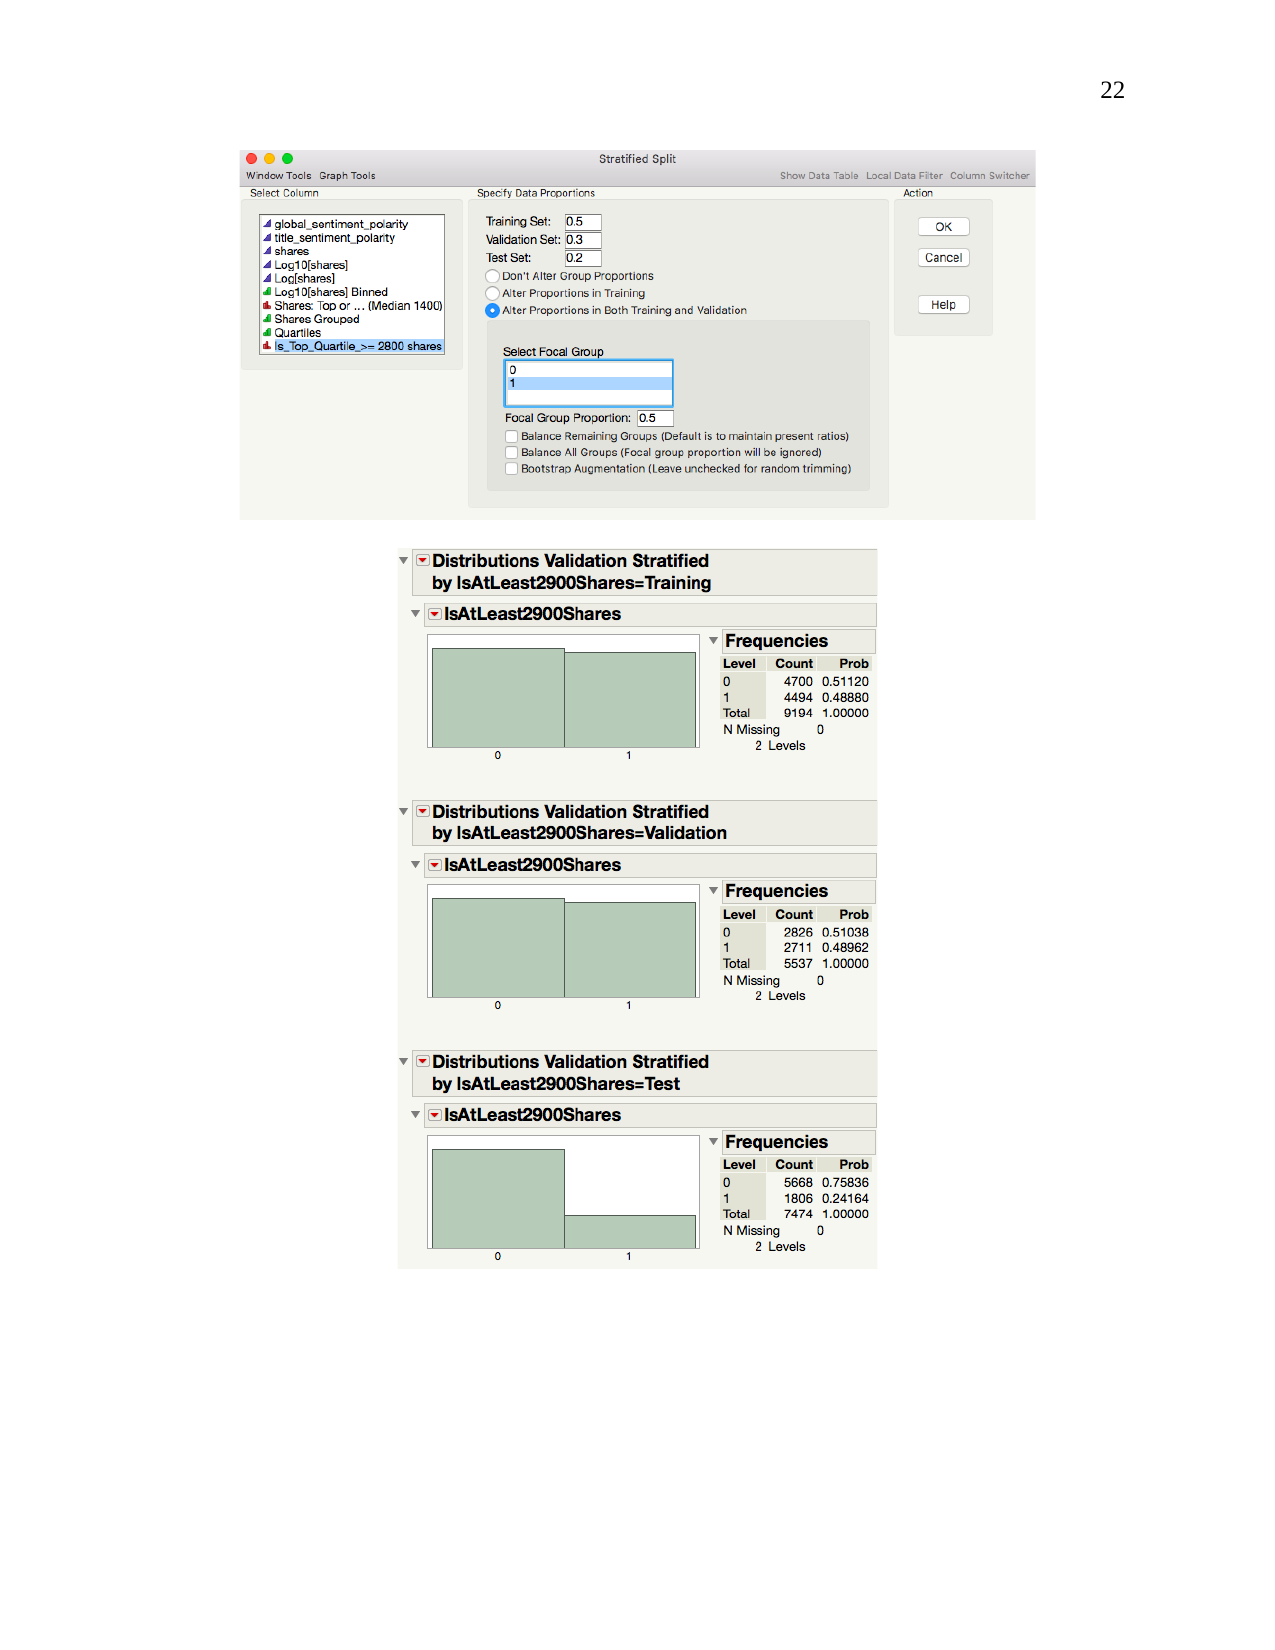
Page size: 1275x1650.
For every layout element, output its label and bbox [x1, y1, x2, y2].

picture [397, 548, 878, 1269]
picture [239, 150, 1036, 520]
